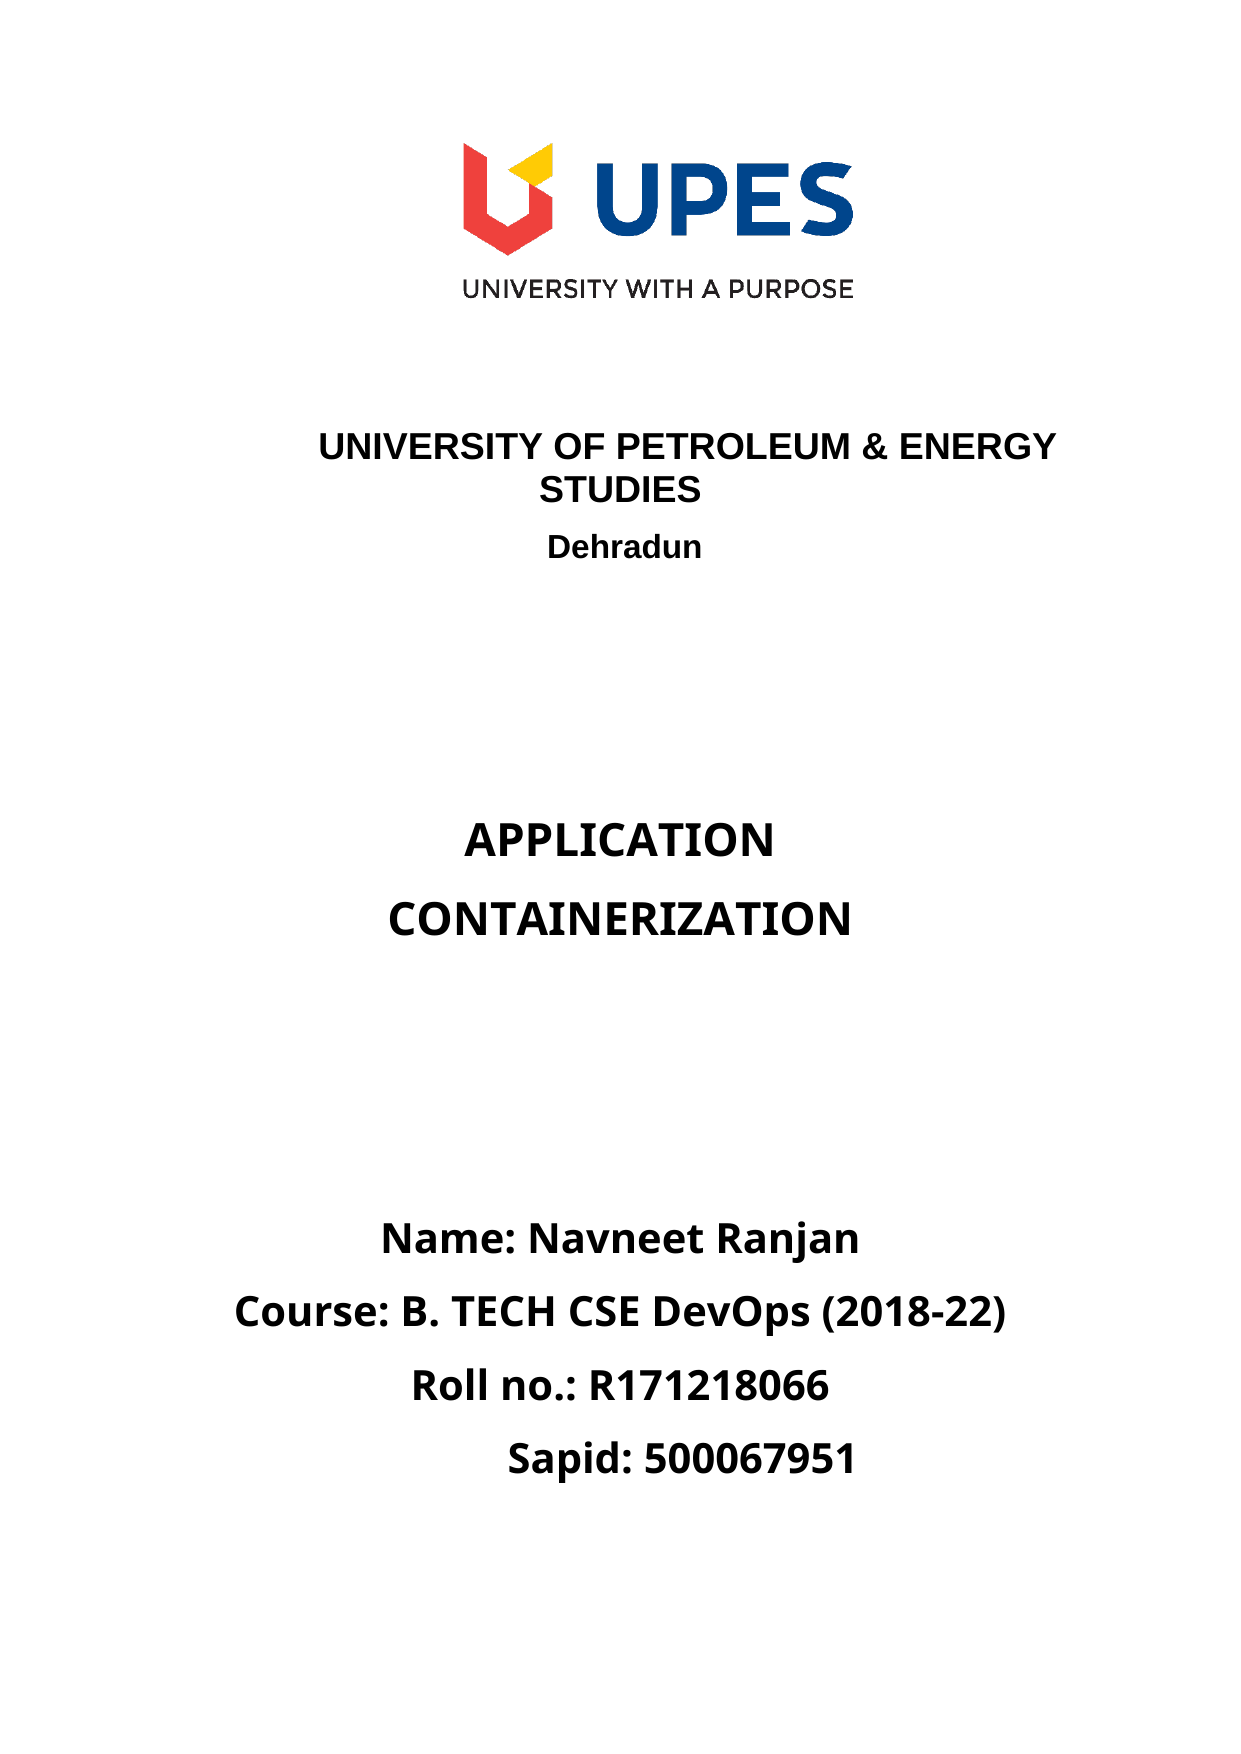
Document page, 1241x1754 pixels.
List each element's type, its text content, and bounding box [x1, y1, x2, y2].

picture [447, 128, 863, 313]
text UNIVERSITY OF PETROLEUM & ENERGY STUDIES [150, 424, 1090, 511]
text APPLICATION [150, 808, 1090, 870]
text Name: Navneet Ranjan [150, 1209, 1090, 1266]
text Course: B. TECH CSE DevOps (2018-22) [150, 1282, 1090, 1339]
text Roll no.: R171218066 [150, 1356, 1090, 1412]
text Dehradun [150, 527, 1090, 566]
text Sapid: 500067951 [150, 1429, 1090, 1486]
text CONTAINERIZATION [150, 887, 1090, 949]
